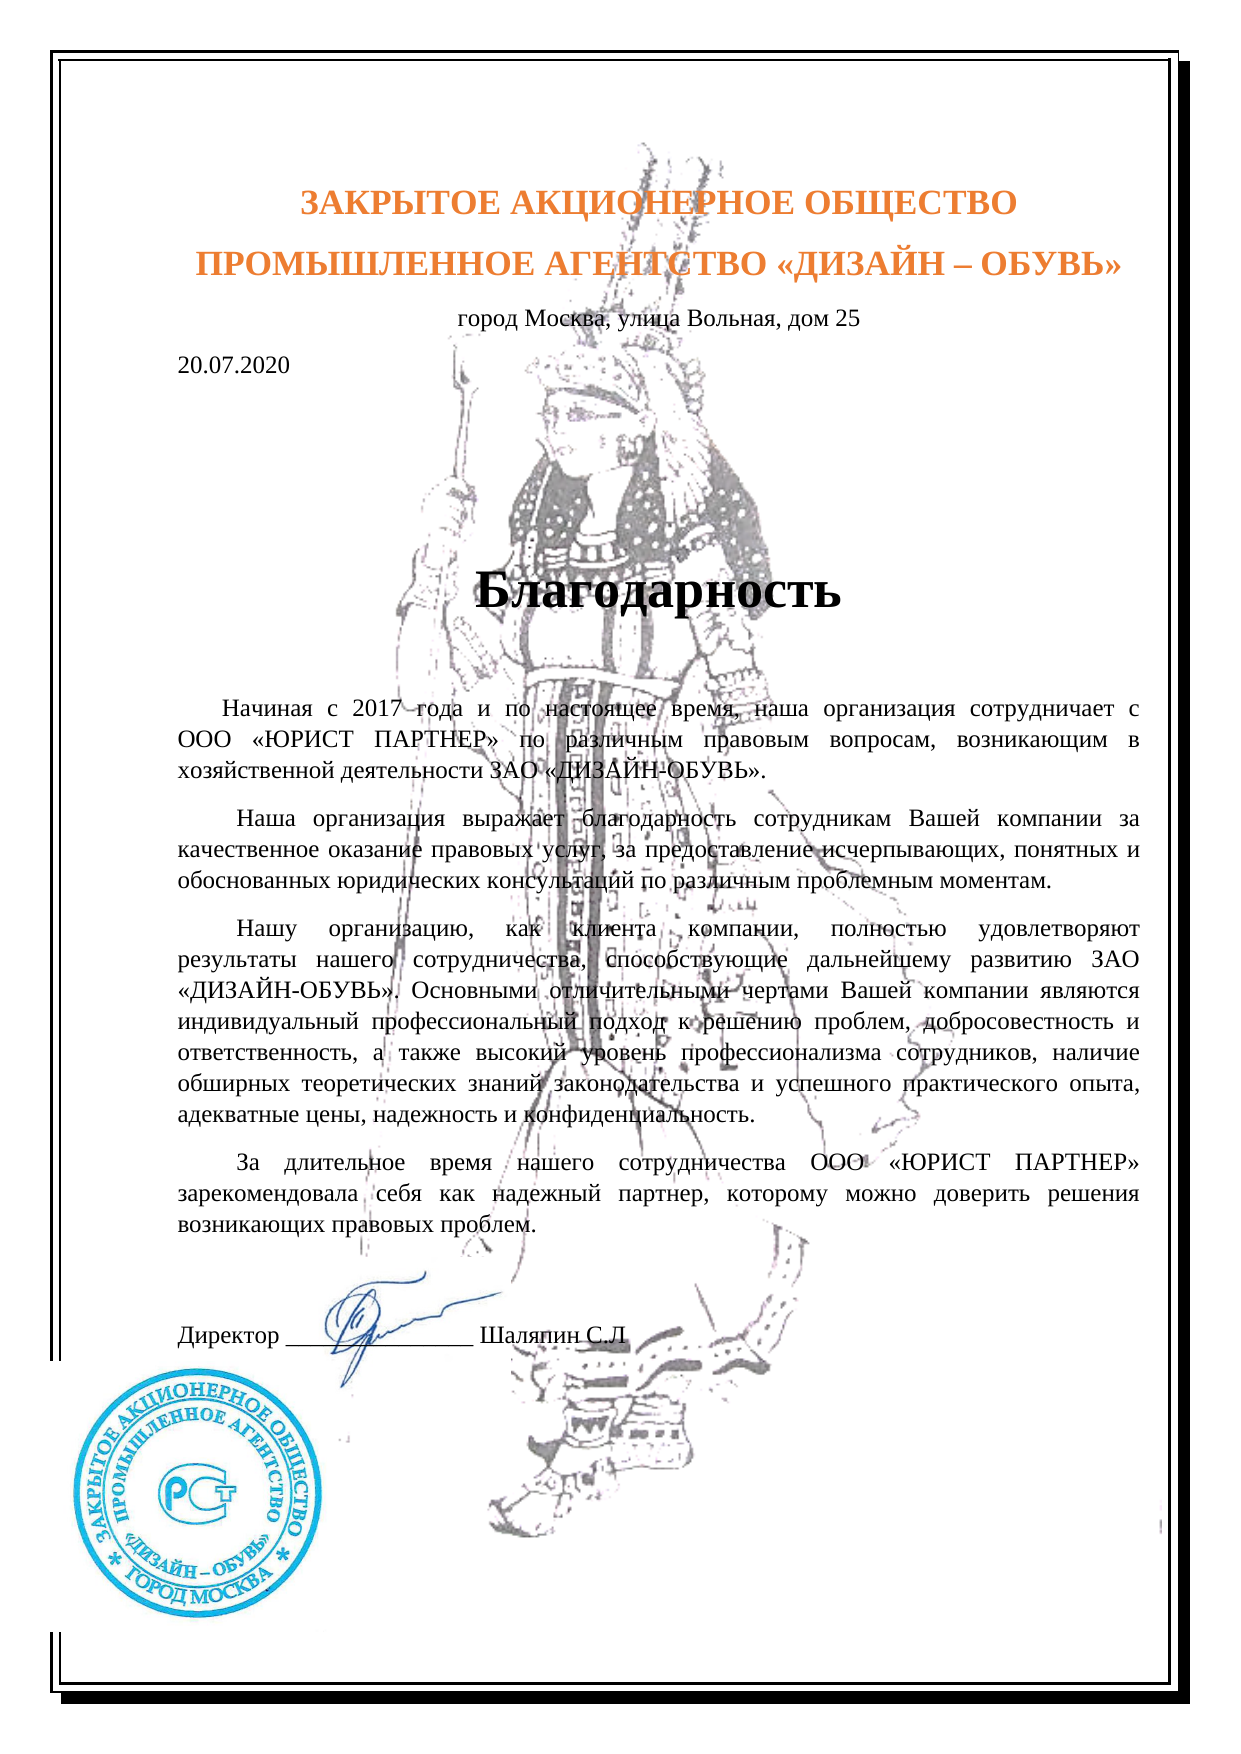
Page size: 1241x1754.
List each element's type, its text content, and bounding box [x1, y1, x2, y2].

text Начиная с 2017 года и по настоящее время, наша организация сотрудничает с ООО «ЮРИСТ ПАРТНЕР» по различным правовым вопросам, возникающим в хозяйственной деятельности ЗАО «ДИЗАЙН-ОБУВЬ». [177, 693, 1141, 784]
text За длительное время нашего сотрудничества ООО «ЮРИСТ ПАРТНЕР» зарекомендовала себя как надежный партнер, которому можно доверить решения возникающих правовых проблем. [177, 1147, 1141, 1238]
text Нашу организацию, как клиента компании, полностью удовлетворяют результаты нашего сотрудничества, способствующие дальнейшему развитию ЗАО «ДИЗАЙН-ОБУВЬ». Основными отличительными чертами Вашей компании являются индивидуальный профессиональный подход к решению проблем, добросовестность и ответственность, а также высокий уровень профессионализма сотрудников, наличие обширных теоретических знаний законодательства и успешного практического опыта, адекватные цены, надежность и конфиденциальность. [177, 913, 1141, 1128]
text Директор _______________ Шаляпин С.Л [177, 1320, 1141, 1349]
picture [47, 118, 1162, 1632]
text Благодарность [177, 557, 1141, 619]
text Наша организация выражает благодарность сотрудникам Вашей компании за качественное оказание правовых услуг, за предоставление исчерпывающих, понятных и обоснованных юридических консультаций по различным проблемным моментам. [177, 803, 1141, 894]
text город Москва, улица Вольная, дом 25 [177, 303, 1141, 332]
text ПРОМЫШЛЕННОЕ АГЕНТСТВО «ДИЗАЙН – ОБУВЬ» [177, 242, 1141, 283]
text 20.07.2020 [177, 351, 1141, 379]
text ЗАКРЫТОЕ АКЦИОНЕРНОЕ ОБЩЕСТВО [177, 181, 1141, 222]
